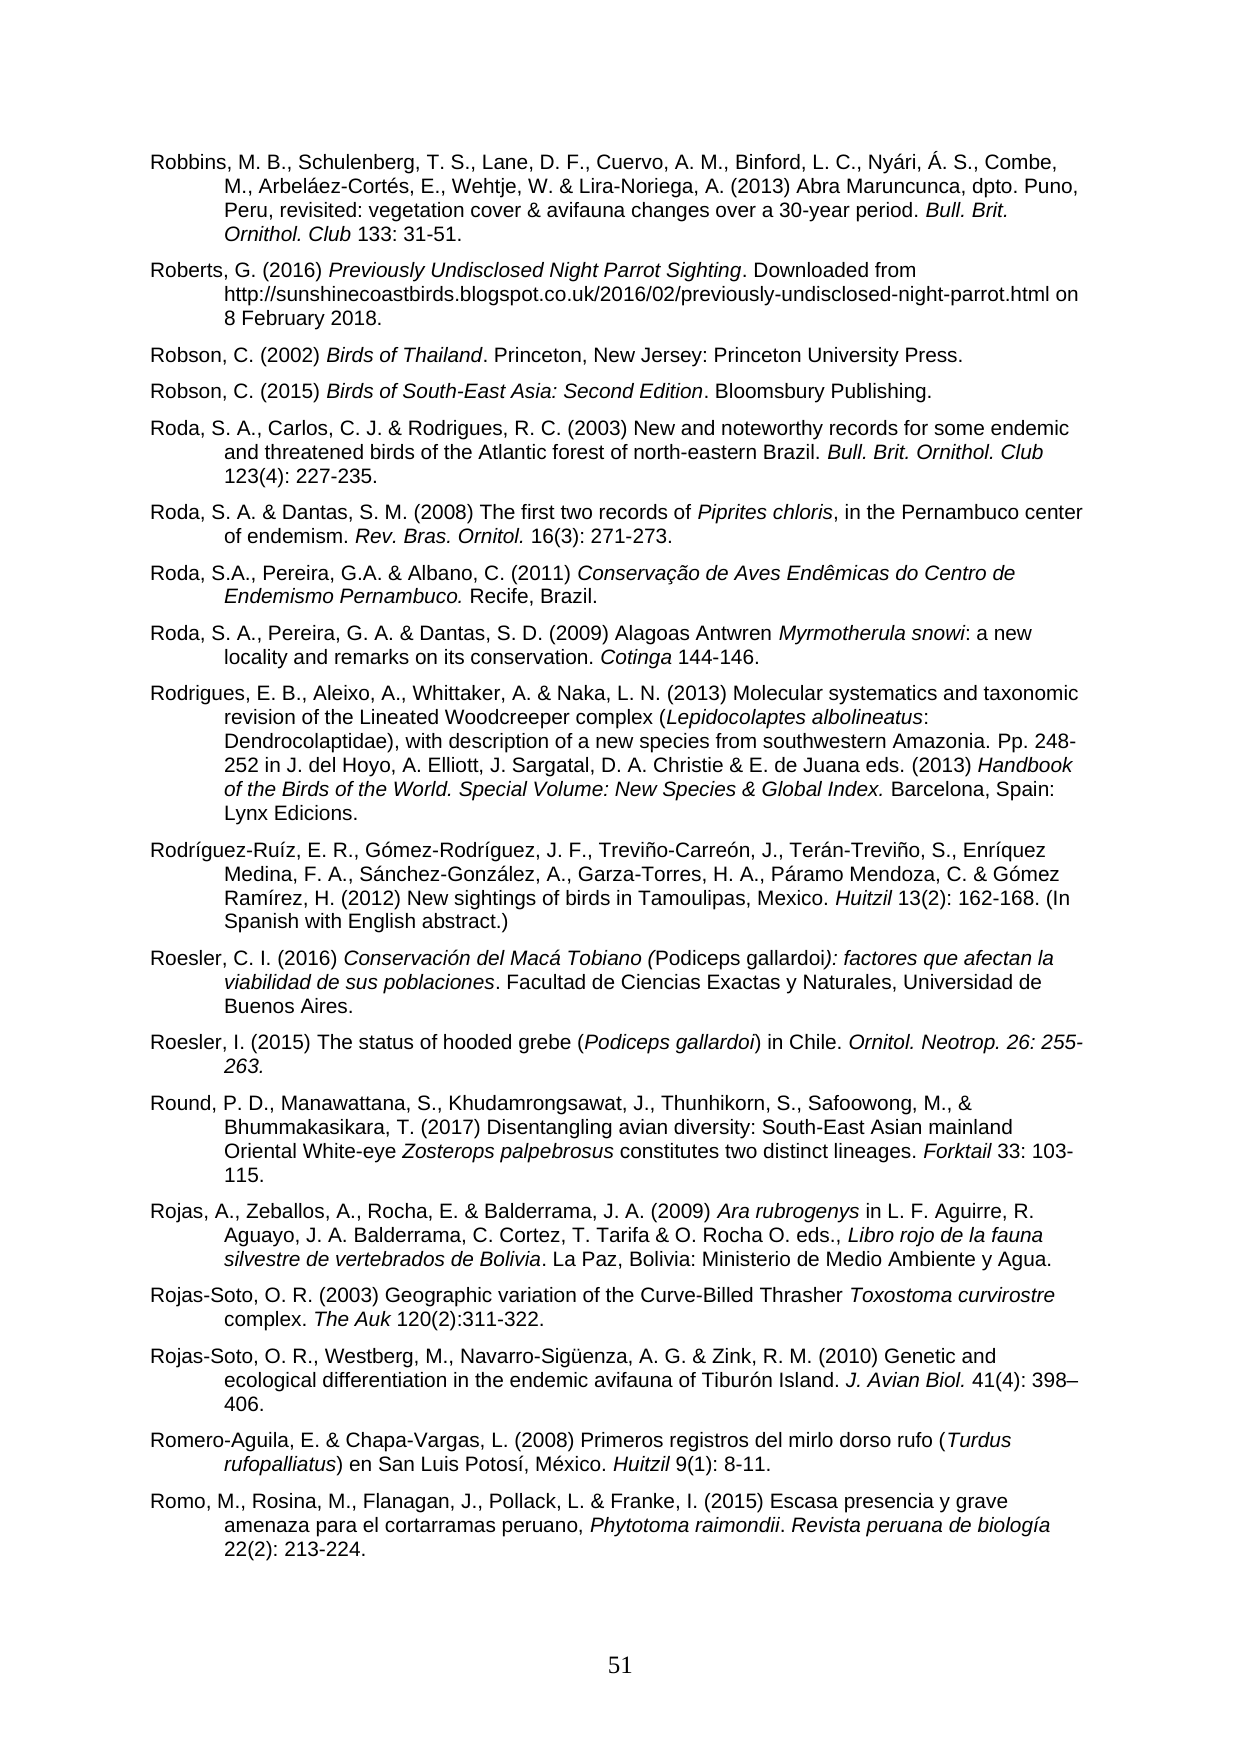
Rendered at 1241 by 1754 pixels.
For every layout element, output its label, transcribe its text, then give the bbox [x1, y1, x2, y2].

text Romo, M., Rosina, M., Flanagan, J., Pollack, L. & Franke, I. (2015) Escasa presencia y grave amenaza para el cortarramas peruano, Phytotoma raimondii. Revista peruana de biología 22(2): 213-224. [150, 1488, 1090, 1560]
text Roda, S. A., Pereira, G. A. & Dantas, S. D. (2009) Alagoas Antwren Myrmotherula snowi: a new locality and remarks on its conservation. Cotinga 144-146. [150, 621, 1090, 669]
text Round, P. D., Manawattana, S., Khudamrongsawat, J., Thunhikorn, S., Safoowong, M., & Bhummakasikara, T. (2017) Disentangling avian diversity: South-East Asian mainland Oriental White-eye Zosterops palpebrosus constitutes two distinct lineages. Forktail 33: 103-115. [150, 1091, 1090, 1186]
text Roberts, G. (2016) Previously Undisclosed Night Parrot Sighting. Downloaded from http://sunshinecoastbirds.blogspot.co.uk/2016/02/previously-undisclosed-night-parrot.html on 8 February 2018. [150, 258, 1090, 330]
text Rodrigues, E. B., Aleixo, A., Whittaker, A. & Naka, L. N. (2013) Molecular systematics and taxonomic revision of the Lineated Woodcreeper complex (Lepidocolaptes albolineatus: Dendrocolaptidae), with description of a new species from southwestern Amazonia. Pp. 248-252 in J. del Hoyo, A. Elliott, J. Sargatal, D. A. Christie & E. de Juana eds. (2013) Handbook of the Birds of the World. Special Volume: New Species & Global Index. Barcelona, Spain: Lynx Edicions. [150, 681, 1090, 825]
text Roda, S.A., Pereira, G.A. & Albano, C. (2011) Conservação de Aves Endêmicas do Centro de Endemismo Pernambuco. Recife, Brazil. [150, 560, 1090, 608]
text Roda, S. A., Carlos, C. J. & Rodrigues, R. C. (2003) New and noteworthy records for some endemic and threatened birds of the Atlantic forest of north-eastern Brazil. Bull. Brit. Ornithol. Club 123(4): 227-235. [150, 416, 1090, 487]
text Robson, C. (2002) Birds of Thailand. Princeton, New Jersey: Princeton University Press. [150, 343, 1090, 367]
text Robbins, M. B., Schulenberg, T. S., Lane, D. F., Cuervo, A. M., Binford, L. C., Nyári, Á. S., Combe, M., Arbeláez-Cortés, E., Wehtje, W. & Lira-Noriega, A. (2013) Abra Maruncunca, dpto. Puno, Peru, revisited: vegetation cover & avifauna changes over a 30-year period. Bull. Brit. Ornithol. Club 133: 31-51. [150, 150, 1090, 246]
text Roesler, I. (2015) The status of hooded grebe (Podiceps gallardoi) in Chile. Ornitol. Neotrop. 26: 255-263. [150, 1030, 1090, 1078]
text Roesler, C. I. (2016) Conservación del Macá Tobiano (Podiceps gallardoi): factores que afectan la viabilidad de sus poblaciones. Facultad de Ciencias Exactas y Naturales, Universidad de Buenos Aires. [150, 946, 1090, 1018]
text Rojas, A., Zeballos, A., Rocha, E. & Balderrama, J. A. (2009) Ara rubrogenys in L. F. Aguirre, R. Aguayo, J. A. Balderrama, C. Cortez, T. Tarifa & O. Rocha O. eds., Libro rojo de la fauna silvestre de vertebrados de Bolivia. La Paz, Bolivia: Ministerio de Medio Ambiente y Agua. [150, 1199, 1090, 1271]
text Robson, C. (2015) Birds of South-East Asia: Second Edition. Bloomsbury Publishing. [150, 379, 1090, 403]
text Rojas-Soto, O. R., Westberg, M., Navarro-Sigüenza, A. G. & Zink, R. M. (2010) Genetic and ecological differentiation in the endemic avifauna of Tiburón Island. J. Avian Biol. 41(4): 398–406. [150, 1344, 1090, 1416]
text Roda, S. A. & Dantas, S. M. (2008) The first two records of Piprites chloris, in the Pernambuco center of endemism. Rev. Bras. Ornitol. 16(3): 271-273. [150, 500, 1090, 548]
text Rodríguez-Ruíz, E. R., Gómez-Rodríguez, J. F., Treviño-Carreón, J., Terán-Treviño, S., Enríquez Medina, F. A., Sánchez-González, A., Garza-Torres, H. A., Páramo Mendoza, C. & Gómez Ramírez, H. (2012) New sightings of birds in Tamoulipas, Mexico. Huitzil 13(2): 162-168. (In Spanish with English abstract.) [150, 837, 1090, 933]
text Romero-Aguila, E. & Chapa-Vargas, L. (2008) Primeros registros del mirlo dorso rufo (Turdus rufopalliatus) en San Luis Potosí, México. Huitzil 9(1): 8-11. [150, 1428, 1090, 1476]
text Rojas-Soto, O. R. (2003) Geographic variation of the Curve-Billed Thrasher Toxostoma curvirostre complex. The Auk 120(2):311-322. [150, 1283, 1090, 1331]
